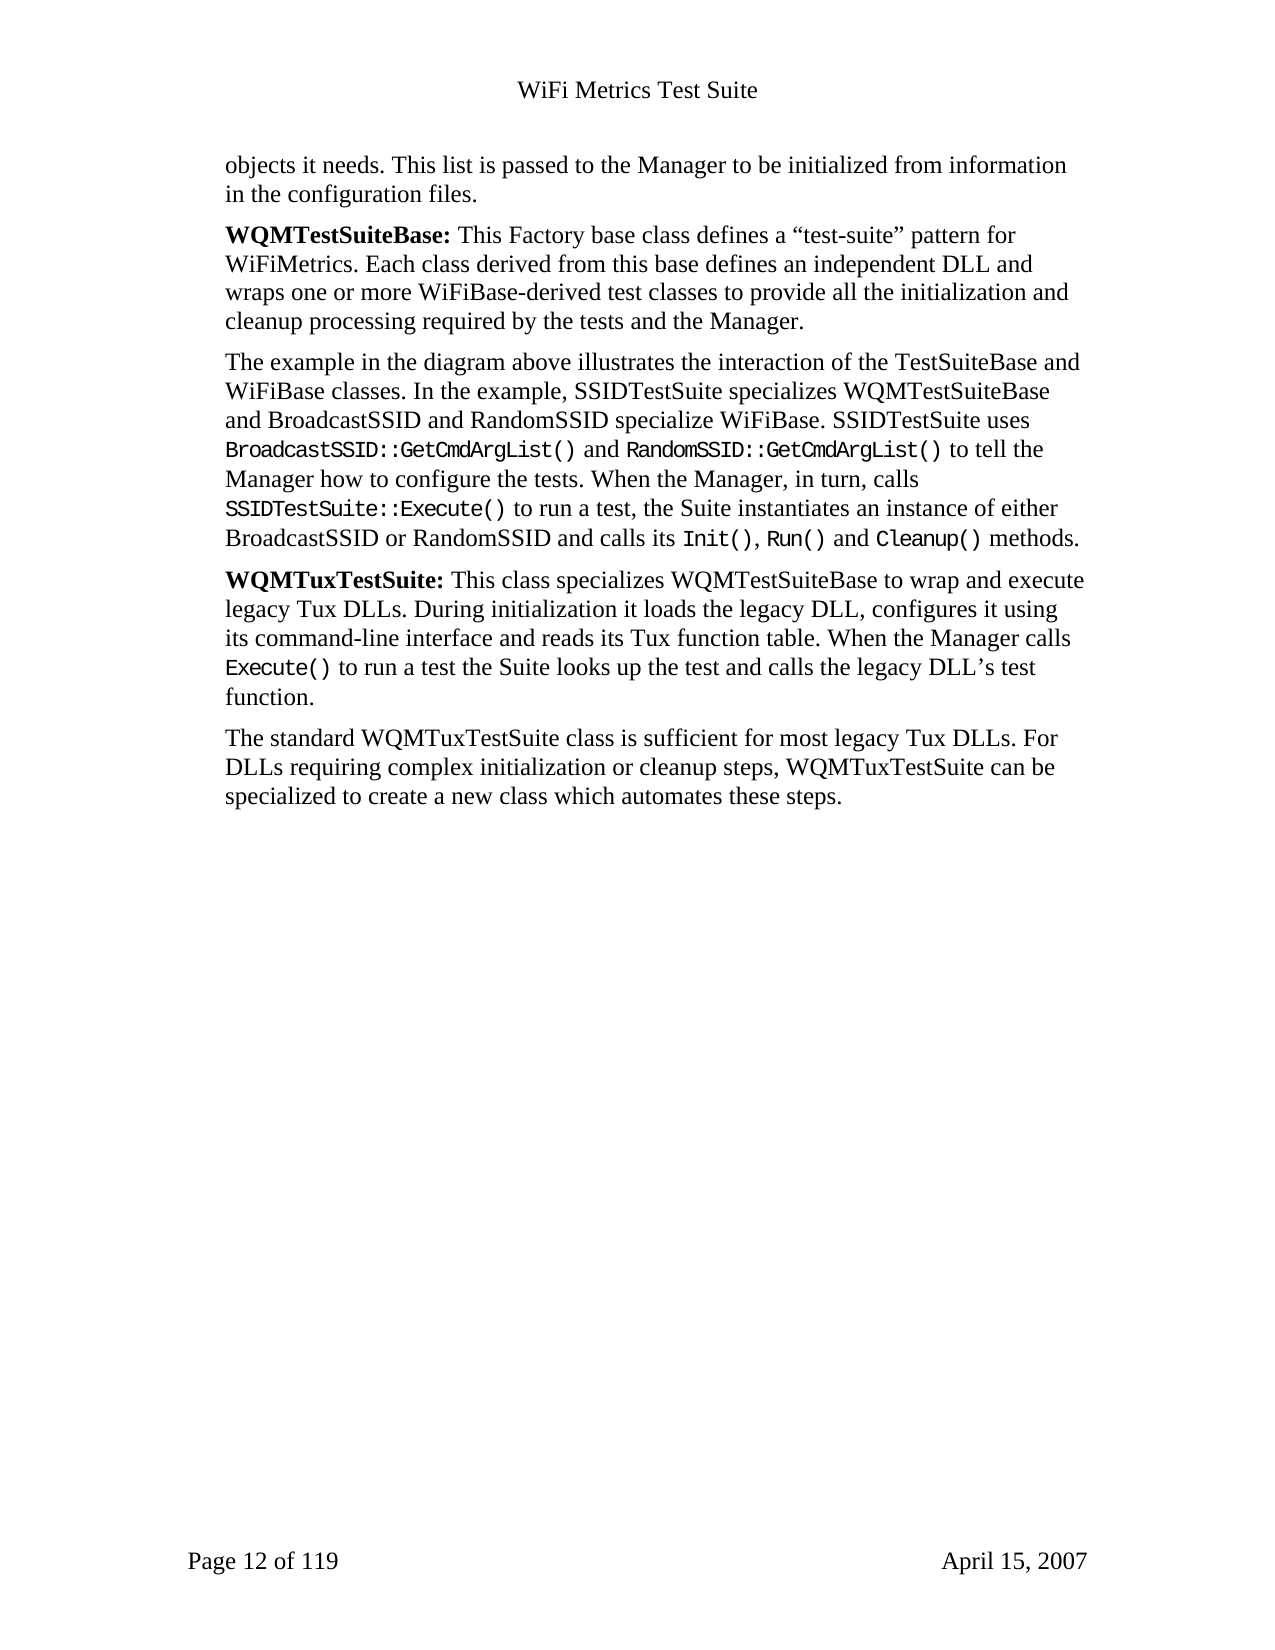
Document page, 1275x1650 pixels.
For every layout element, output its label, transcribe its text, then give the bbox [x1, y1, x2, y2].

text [225, 150, 1087, 207]
text The standard WQMTuxTestSuite class is sufficient for most legacy Tux DLLs. For DLLs requiring complex initialization or cleanup steps, WQMTuxTestSuite can be specialized to create a new class which automates these steps. [225, 723, 1087, 809]
text WQMTestSuiteBase: This Factory base class defines a “test-suite” pattern for WiFiMetrics. Each class derived from this base defines an independent DLL and wraps one or more WiFiBase-derived test classes to provide all the initialization and cleanup processing required by the tests and the Manager. [225, 220, 1087, 335]
text WQMTuxTestSuite: This class specializes WQMTestSuiteBase to wrap and execute legacy Tux DLLs. During initialization it loads the legacy DLL, configures it using its command-line interface and reads its Tux function table. When the Manager calls Execute() to run a test the Suite looks up the test and calls the legacy DLL’s test function. [225, 566, 1087, 711]
text The example in the diagram above illustrates the interaction of the TestSuiteBase and WiFiBase classes. In the example, SSIDTestSuite specializes WQMTestSuiteBase and BroadcastSSID and RandomSSID specialize WiFiBase. SSIDTestSuite uses BroadcastSSID::GetCmdArgList() and RandomSSID::GetCmdArgList() to tell the Manager how to configure the tests. When the Manager, in turn, calls SSIDTestSuite::Execute() to run a test, the Suite instantiates an instance of either BroadcastSSID or RandomSSID and calls its Init(), Run() and Cleanup() methods. [225, 347, 1087, 553]
